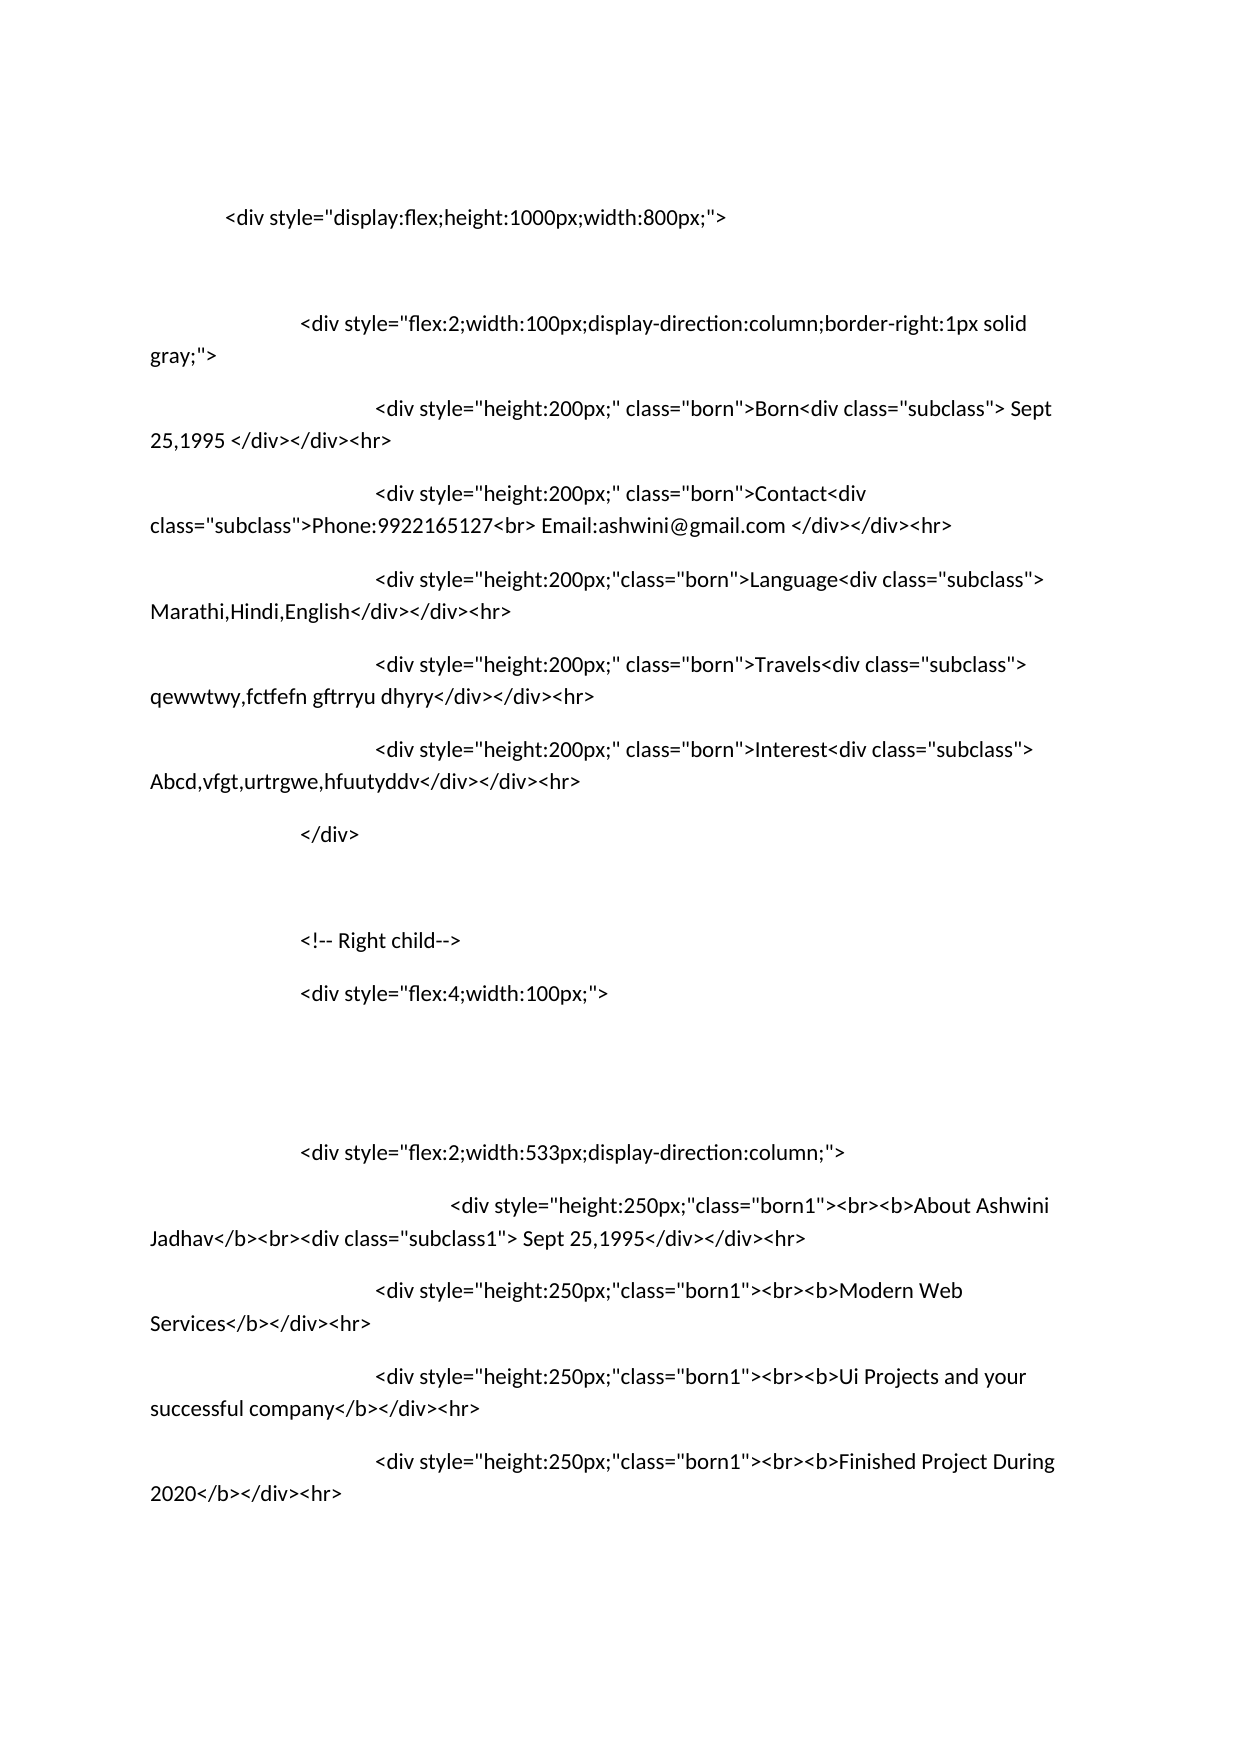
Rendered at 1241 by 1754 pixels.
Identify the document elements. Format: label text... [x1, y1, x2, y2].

text <!-- Right child--> [150, 926, 1090, 954]
text <div style="display:flex;height:1000px;width:800px;"> [150, 203, 1090, 231]
text <div style="height:200px;" class="born">Travels<div class="subclass"> qewwtwy,fctfefn gftrryu dhyry</div></div><hr> [150, 650, 1090, 710]
text <div style="flex:2;width:533px;display-direction:column;"> [150, 1138, 1090, 1166]
text <div style="flex:2;width:100px;display-direction:column;border-right:1px solid gray;"> [150, 309, 1090, 369]
text <div style="height:200px;" class="born">Interest<div class="subclass"> Abcd,vfgt,urtrgwe,hfuutyddv</div></div><hr> [150, 735, 1090, 795]
text <div style="height:250px;"class="born1"><br><b>Finished Project During 2020</b></div><hr> [150, 1447, 1090, 1507]
text <div style="height:200px;" class="born">Born<div class="subclass"> Sept 25,1995 </div></div><hr> [150, 394, 1090, 454]
text <div style="flex:4;width:100px;"> [150, 979, 1090, 1007]
text <div style="height:200px;"class="born">Language<div class="subclass"> Marathi,Hindi,English</div></div><hr> [150, 565, 1090, 625]
text <div style="height:250px;"class="born1"><br><b>About Ashwini Jadhav</b><br><div class="subclass1"> Sept 25,1995</div></div><hr> [150, 1191, 1090, 1252]
text </div> [150, 820, 1090, 848]
text <div style="height:200px;" class="born">Contact<div class="subclass">Phone:9922165127<br> Email:ashwini@gmail.com </div></div><hr> [150, 479, 1090, 540]
text <div style="height:250px;"class="born1"><br><b>Modern Web Services</b></div><hr> [150, 1277, 1090, 1337]
text <div style="height:250px;"class="born1"><br><b>Ui Projects and your successful company</b></div><hr> [150, 1362, 1090, 1422]
